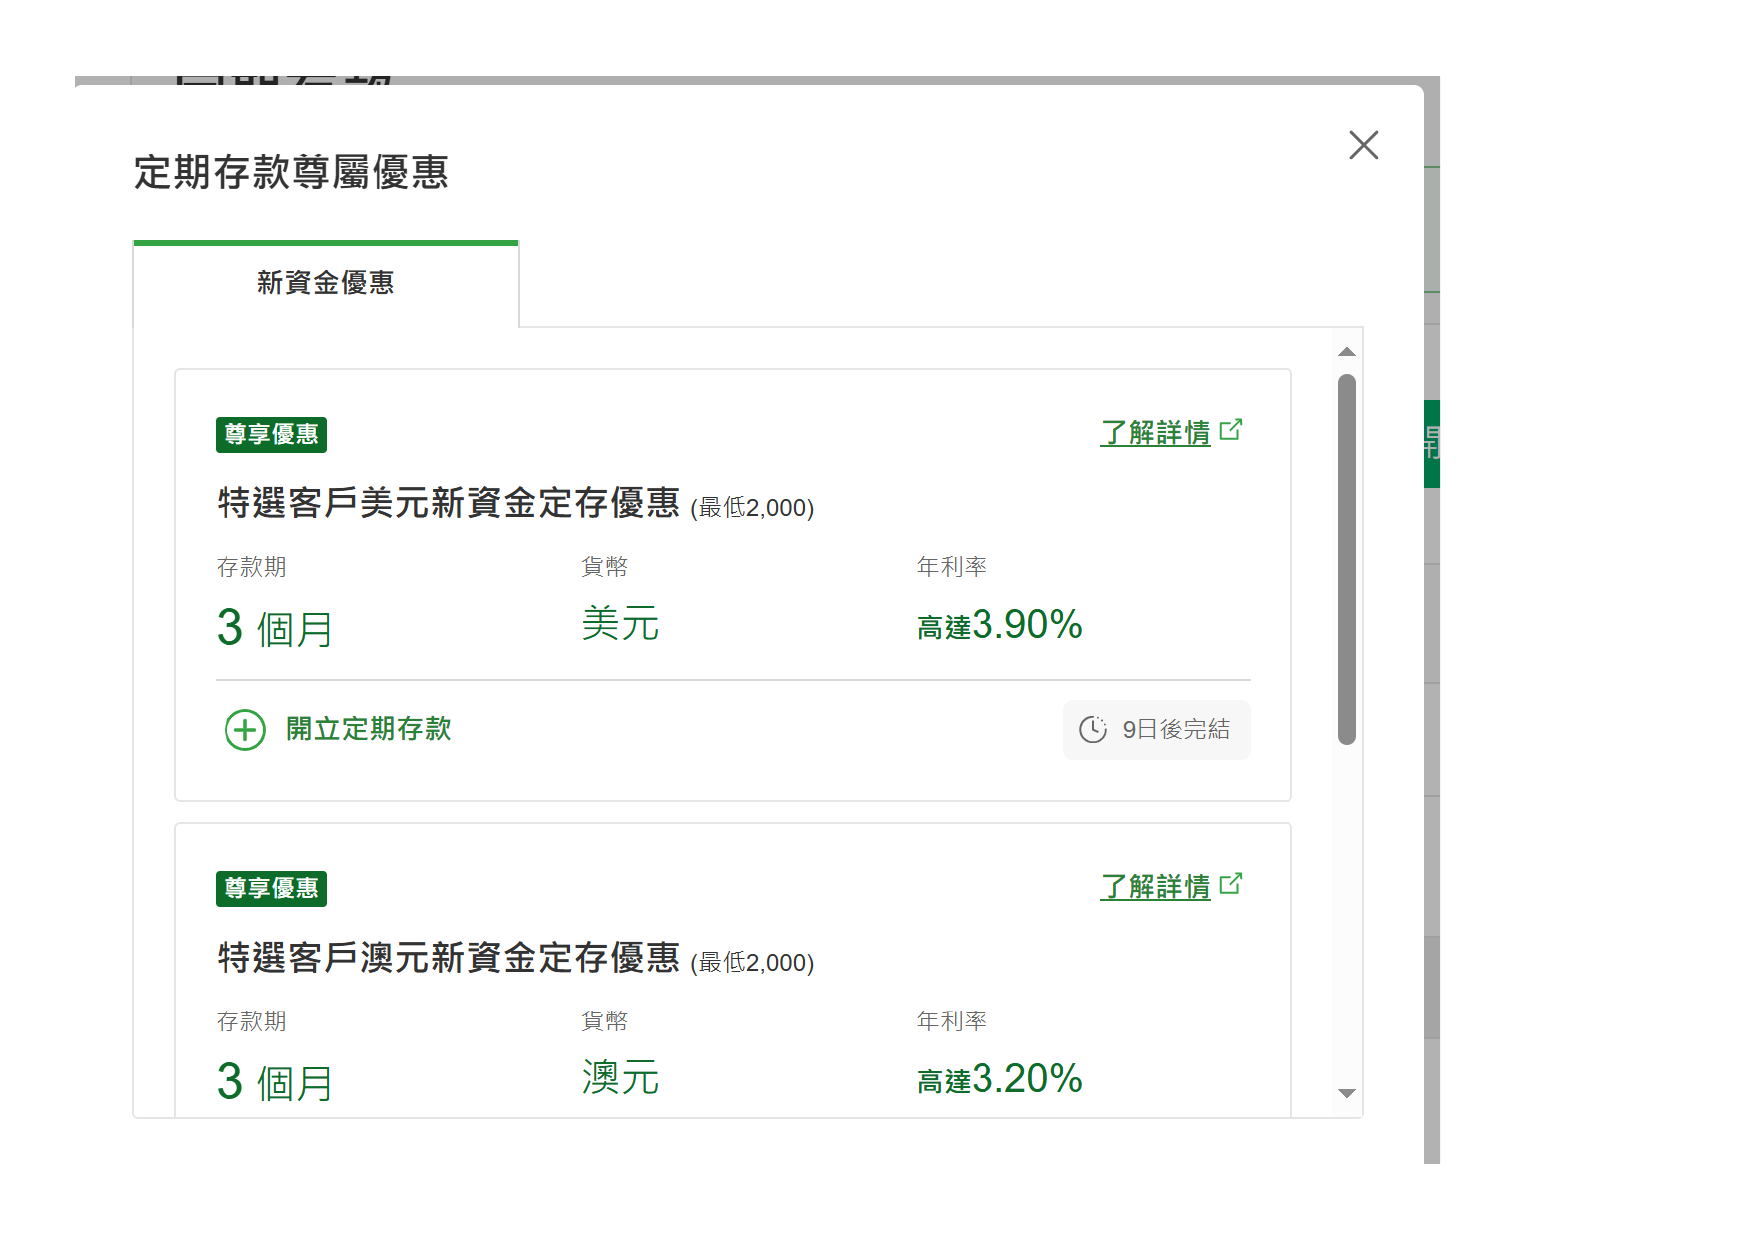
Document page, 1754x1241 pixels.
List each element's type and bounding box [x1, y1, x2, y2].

picture [75, 76, 1441, 1164]
